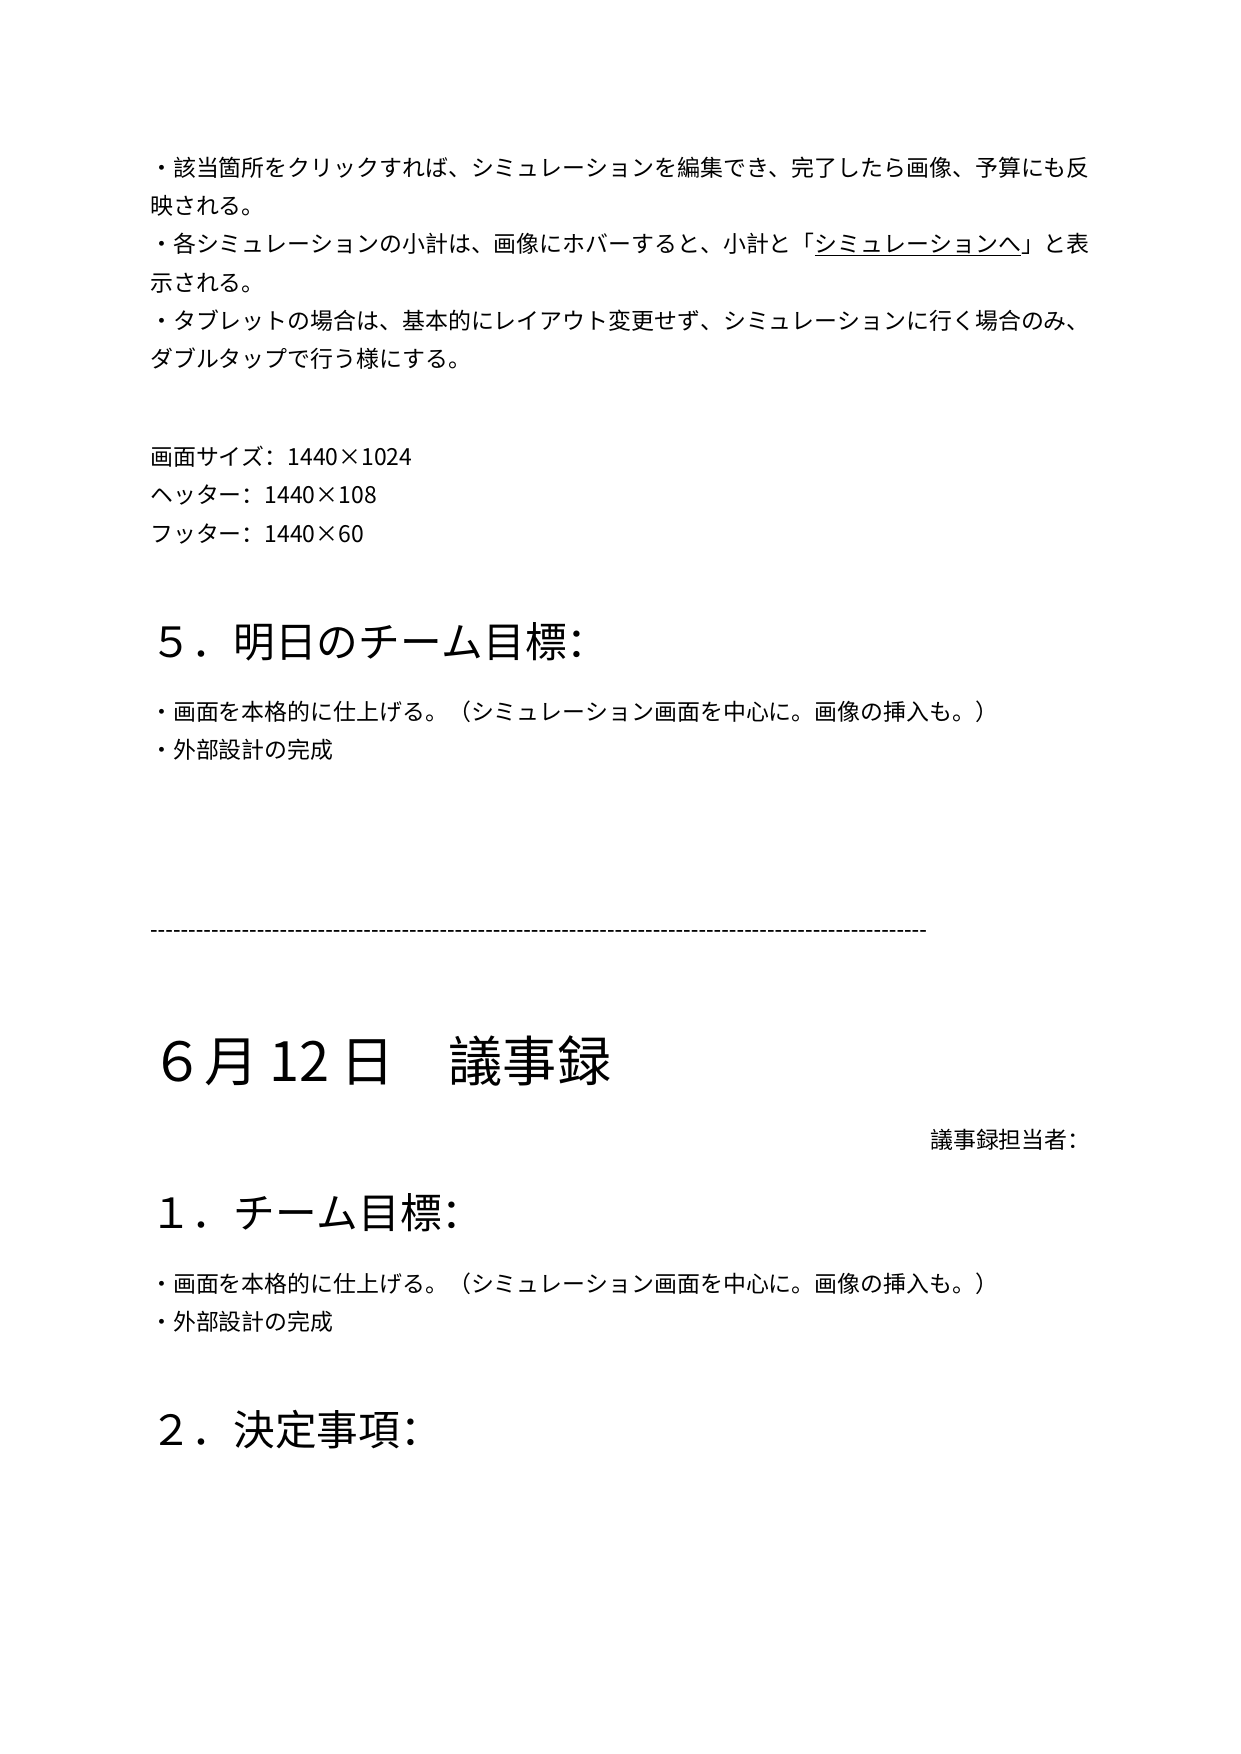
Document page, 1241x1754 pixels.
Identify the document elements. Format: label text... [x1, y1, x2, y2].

text ・該当箇所をクリックすれば、シミュレーションを編集でき、完了したら画像、予算にも反映される。 [150, 150, 1090, 221]
text ・外部設計の完成 [150, 732, 1090, 765]
title ６月12日 議事録 [150, 1019, 1090, 1097]
subtitle ２．決定事項： [150, 1397, 1090, 1458]
text ------------------------------------------------------------------------------------------------------ [150, 916, 1090, 942]
text ・外部設計の完成 [150, 1304, 1090, 1337]
text ・各シミュレーションの小計は、画像にホバーすると、小計と「シミュレーションへ」と表示される。 [150, 226, 1090, 298]
text ヘッター：1440×108 [150, 477, 1090, 511]
text フッター：1440×60 [150, 515, 1090, 549]
text 議事録担当者： [150, 1122, 1090, 1156]
subtitle １．チーム目標： [150, 1181, 1090, 1241]
text ・画面を本格的に仕上げる。（シミュレーション画面を中心に。画像の挿入も。） [150, 694, 1090, 727]
text ・タブレットの場合は、基本的にレイアウト変更せず、シミュレーションに行く場合のみ、ダブルタップで行う様にする。 [150, 302, 1090, 374]
text 画面サイズ：1440×1024 [150, 439, 1090, 472]
subtitle ５．明日のチーム目標： [150, 609, 1090, 669]
text ・画面を本格的に仕上げる。（シミュレーション画面を中心に。画像の挿入も。） [150, 1266, 1090, 1299]
